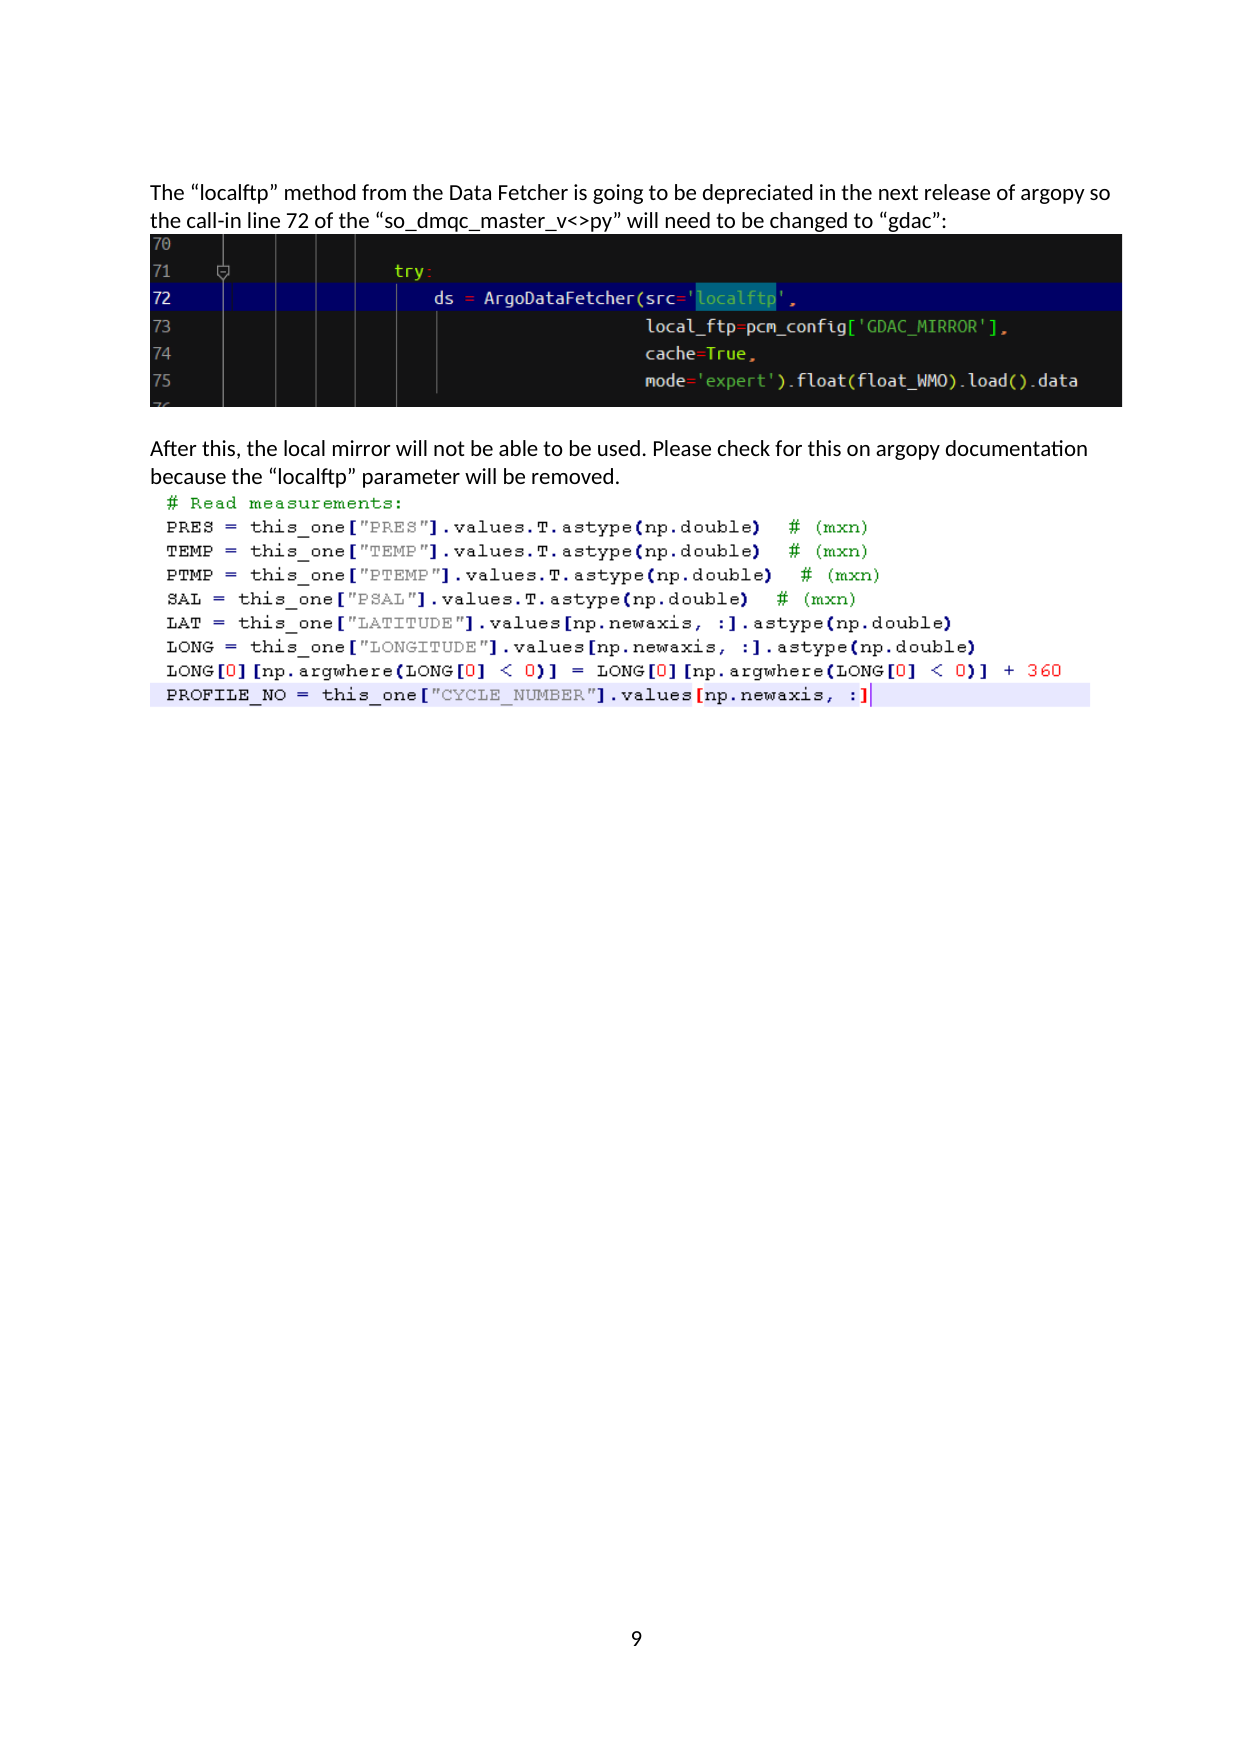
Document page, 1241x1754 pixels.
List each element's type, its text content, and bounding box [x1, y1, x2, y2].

text The “localftp” method from the Data Fetcher is going to be depreciated in the next release of argopy so the call-in line 72 of the “so_dmqc_master_v<>py” will need to be changed to “gdac”: [150, 178, 1122, 234]
picture [150, 234, 1123, 407]
picture [150, 490, 1091, 723]
text After this, the local mirror will not be able to be used. Please check for this on argopy documentation because the “localftp” parameter will be removed. [150, 434, 1122, 490]
